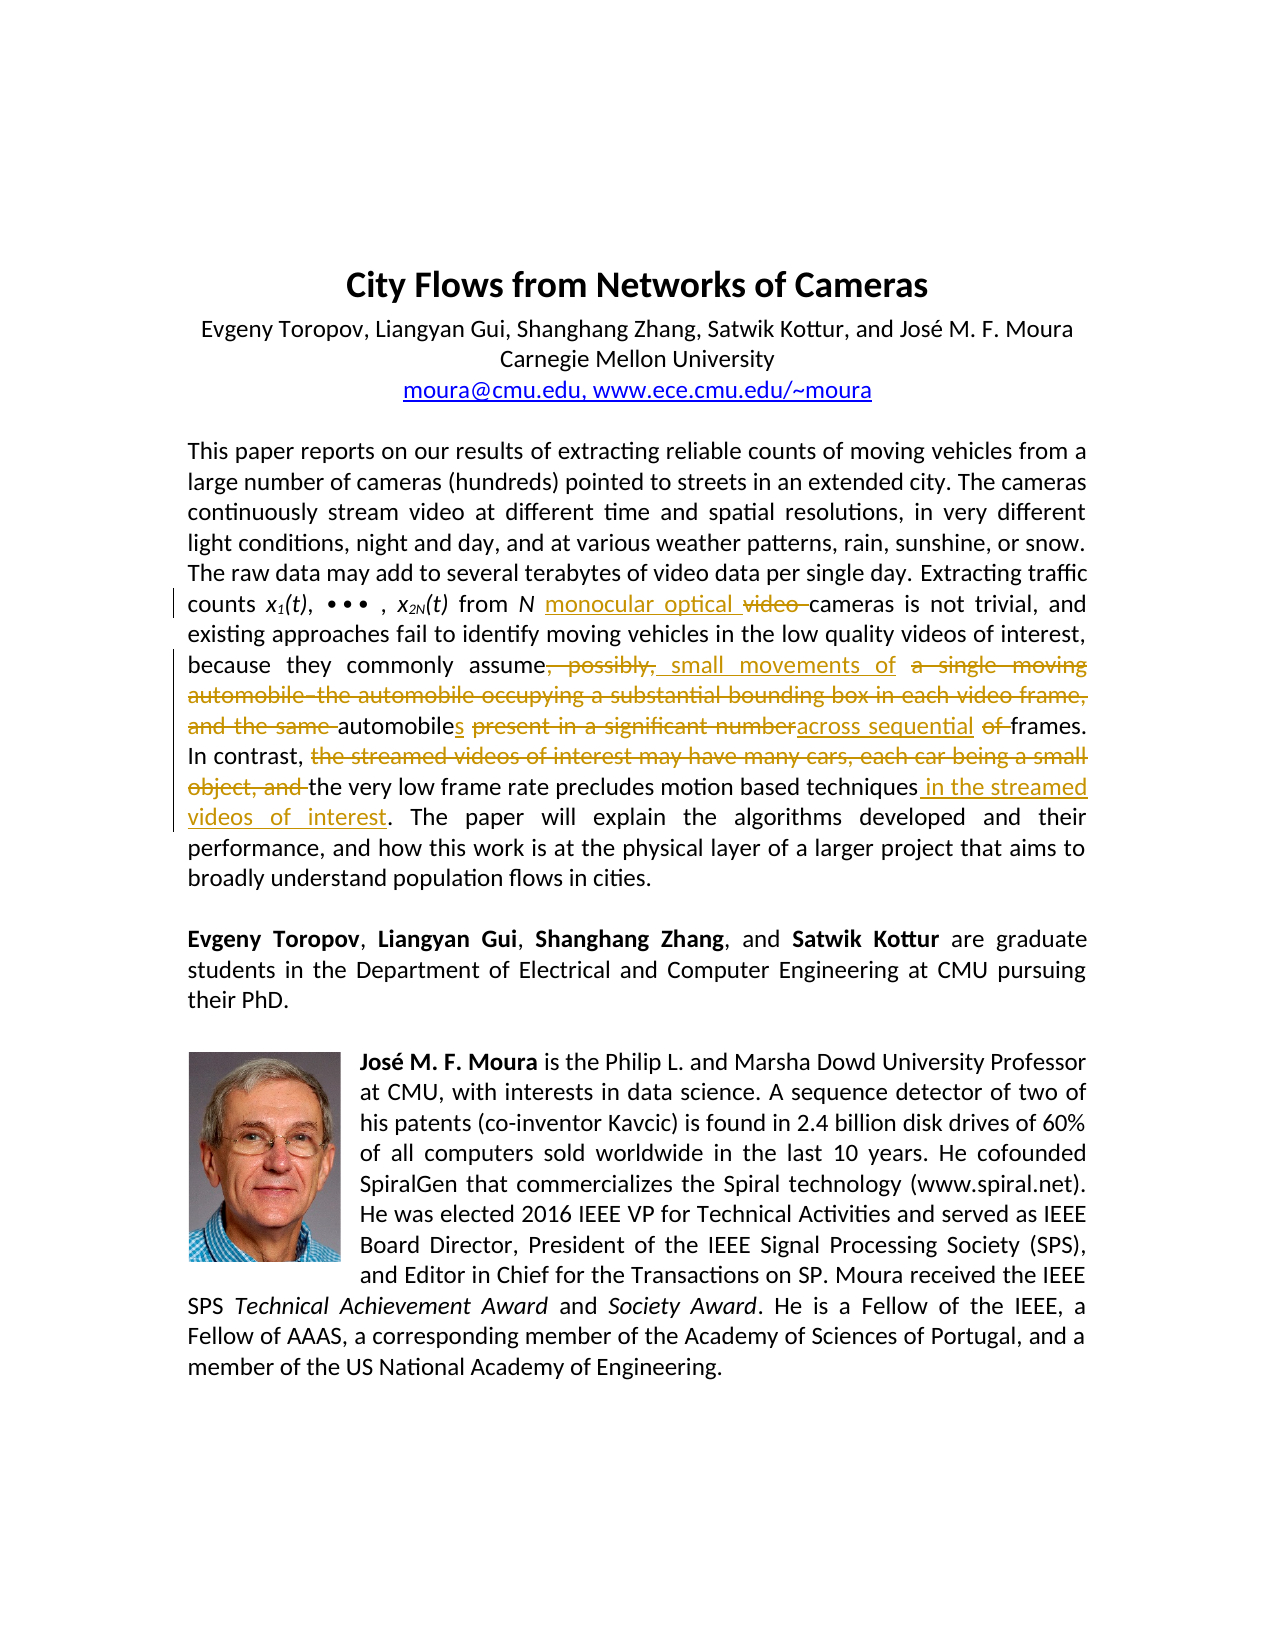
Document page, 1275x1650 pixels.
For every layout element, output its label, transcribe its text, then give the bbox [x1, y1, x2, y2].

text Evgeny Toropov, Liangyan Gui, Shanghang Zhang, and Satwik Kottur are graduate students in the Department of Electrical and Computer Engineering at CMU pursuing their PhD. [187, 923, 1087, 1015]
text Carnegie Mellon University [187, 344, 1087, 374]
text moura@cmu.edu, www.ece.cmu.edu/~moura [187, 374, 1087, 405]
picture [187, 1052, 341, 1259]
text Evgeny Toropov, Liangyan Gui, Shanghang Zhang, Satwik Kottur, and José M. F. Moura [187, 313, 1087, 344]
subtitle City Flows from Networks of Cameras [187, 261, 1087, 307]
picture [216, 1243, 224, 1254]
text José M. F. Moura is the Philip L. and Marsha Dowd University Professor at CMU, with interests in data science. A sequence detector of two of his patents (co-inventor Kavcic) is found in 2.4 billion disk drives of 60% of all computers sold worldwide in the last 10 years. He cofounded SpiralGen that commercializes the Spiral technology (www.spiral.net). He was elected 2016 IEEE VP for Technical Activities and served as IEEE Board Director, President of the IEEE Signal Processing Society (SPS), and Editor in Chief for the Transactions on SP. Moura received the IEEE SPS Technical Achievement Award and Society Award. He is a Fellow of the IEEE, a Fellow of AAAS, a corresponding member of the Academy of Sciences of Portugal, and a member of the US National Academy of Engineering. [187, 1046, 1087, 1381]
picture [225, 1248, 234, 1258]
text This paper reports on our results of extracting reliable counts of moving vehicles from a large number of cameras (hundreds) pointed to streets in an extended city. The cameras continuously stream video at different time and spatial resolutions, in very different light conditions, night and day, and at various weather patterns, rain, sunshine, or snow. The raw data may add to several terabytes of video data per single day. Extracting traffic counts x1(t), ∙∙∙ , x2N(t) from N cameras is not trivial, and existing approaches fail to identify moving vehicles in the low quality videos of interest, because they commonly assume automobile frames. In contrast, the very low frame rate precludes motion based techniques. The paper will explain the algorithms developed and their performance, and how this work is at the physical layer of a larger project that aims to broadly understand population flows in cities. [187, 697, 1087, 893]
text This paper reports on our results of extracting reliable counts of moving vehicles from a large number of cameras (hundreds) pointed to streets in an extended city. The cameras continuously stream video at different time and spatial resolutions, in very different light conditions, night and day, and at various weather patterns, rain, sunshine, or snow. The raw data may add to several terabytes of video data per single day. Extracting traffic counts x1(t), ∙∙∙ , x2N(t) from N cameras is not trivial, and existing approaches fail to identify moving vehicles in the low quality videos of interest, because they commonly assume automobile frames. In contrast, the very low frame rate precludes motion based techniques. The paper will explain the algorithms developed and their performance, and how this work is at the physical layer of a larger project that aims to broadly understand population flows in cities. [187, 435, 1087, 696]
